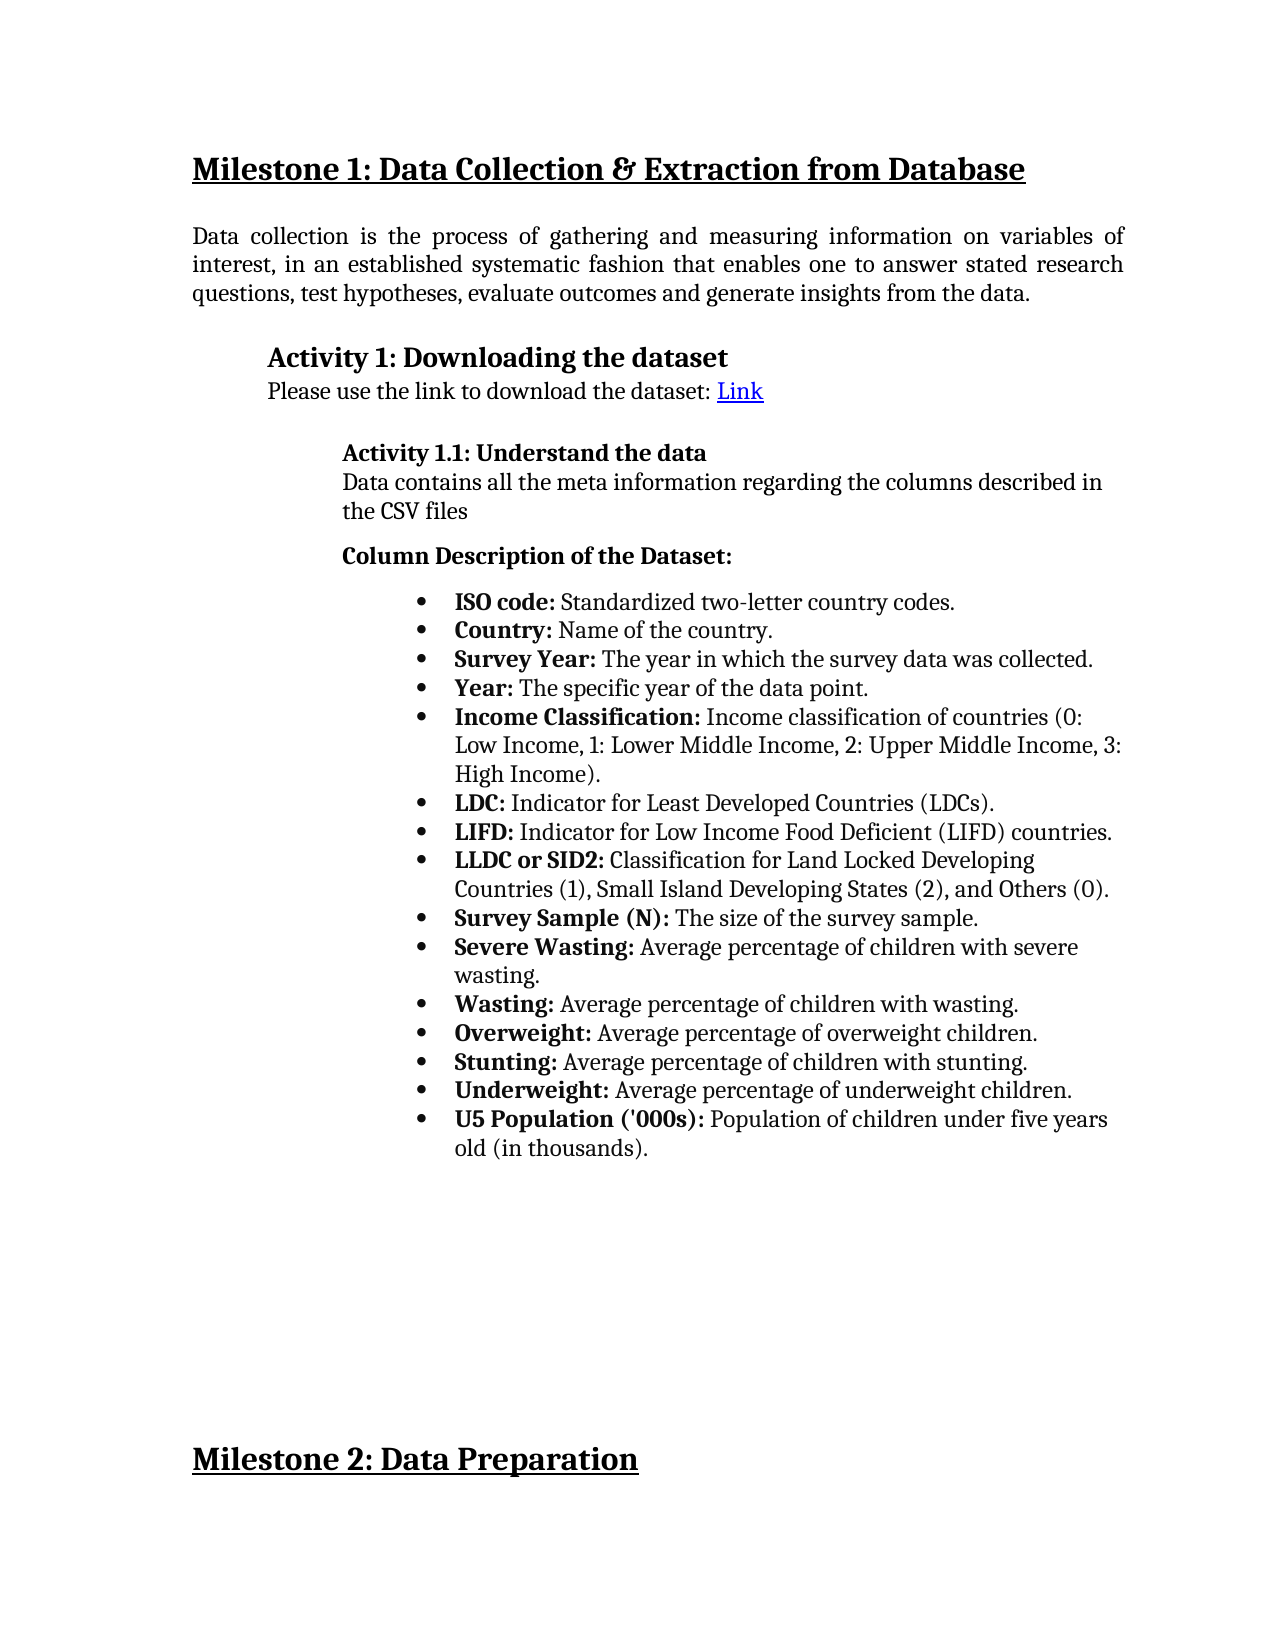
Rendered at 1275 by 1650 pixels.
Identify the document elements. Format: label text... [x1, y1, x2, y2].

text Activity 1: Downloading the dataset [192, 341, 1125, 375]
text Please use the link to download the dataset: Link [192, 377, 1125, 406]
list Stunting: Average percentage of children with stunting. [417, 1047, 1125, 1076]
text Milestone 1: Data Collection & Extraction from Database [192, 150, 1125, 188]
list Underweight: Average percentage of underweight children. [417, 1076, 1125, 1105]
list Income Classification: Income classification of countries (0: Low Income, 1: Lower Middle Income, 2: Upper Middle Income, 3: High Income). [417, 702, 1125, 789]
list LIFD: Indicator for Low Income Food Deficient (LIFD) countries. [417, 817, 1125, 846]
list Wasting: Average percentage of children with wasting. [417, 990, 1125, 1019]
list U5 Population ('000s): Population of children under five years old (in thousands). [417, 1105, 1125, 1162]
list ISO code: Standardized two-letter country codes. [417, 587, 1125, 616]
text Data collection is the process of gathering and measuring information on variables of interest, in an established systematic fashion that enables one to answer stated research questions, test hypotheses, evaluate outcomes and generate insights from the data. [192, 222, 1125, 308]
text Data contains all the meta information regarding the columns described in the CSV files [342, 468, 1125, 525]
list LLDC or SID2: Classification for Land Locked Developing Countries (1), Small Island Developing States (2), and Others (0). [417, 846, 1125, 904]
list Overweight: Average percentage of overweight children. [417, 1019, 1125, 1047]
list Severe Wasting: Average percentage of children with severe wasting. [417, 932, 1125, 990]
list Country: Name of the country. [417, 616, 1125, 645]
list Survey Sample (N): The size of the survey sample. [417, 904, 1125, 932]
list LDC: Indicator for Least Developed Countries (LDCs). [417, 789, 1125, 817]
list Year: The specific year of the data point. [417, 674, 1125, 702]
list Survey Year: The year in which the survey data was collected. [417, 645, 1125, 674]
text Column Description of the Dataset: [342, 542, 1125, 571]
text Activity 1.1: Understand the data [267, 439, 1125, 468]
text Milestone 2: Data Preparation [192, 1440, 1125, 1479]
